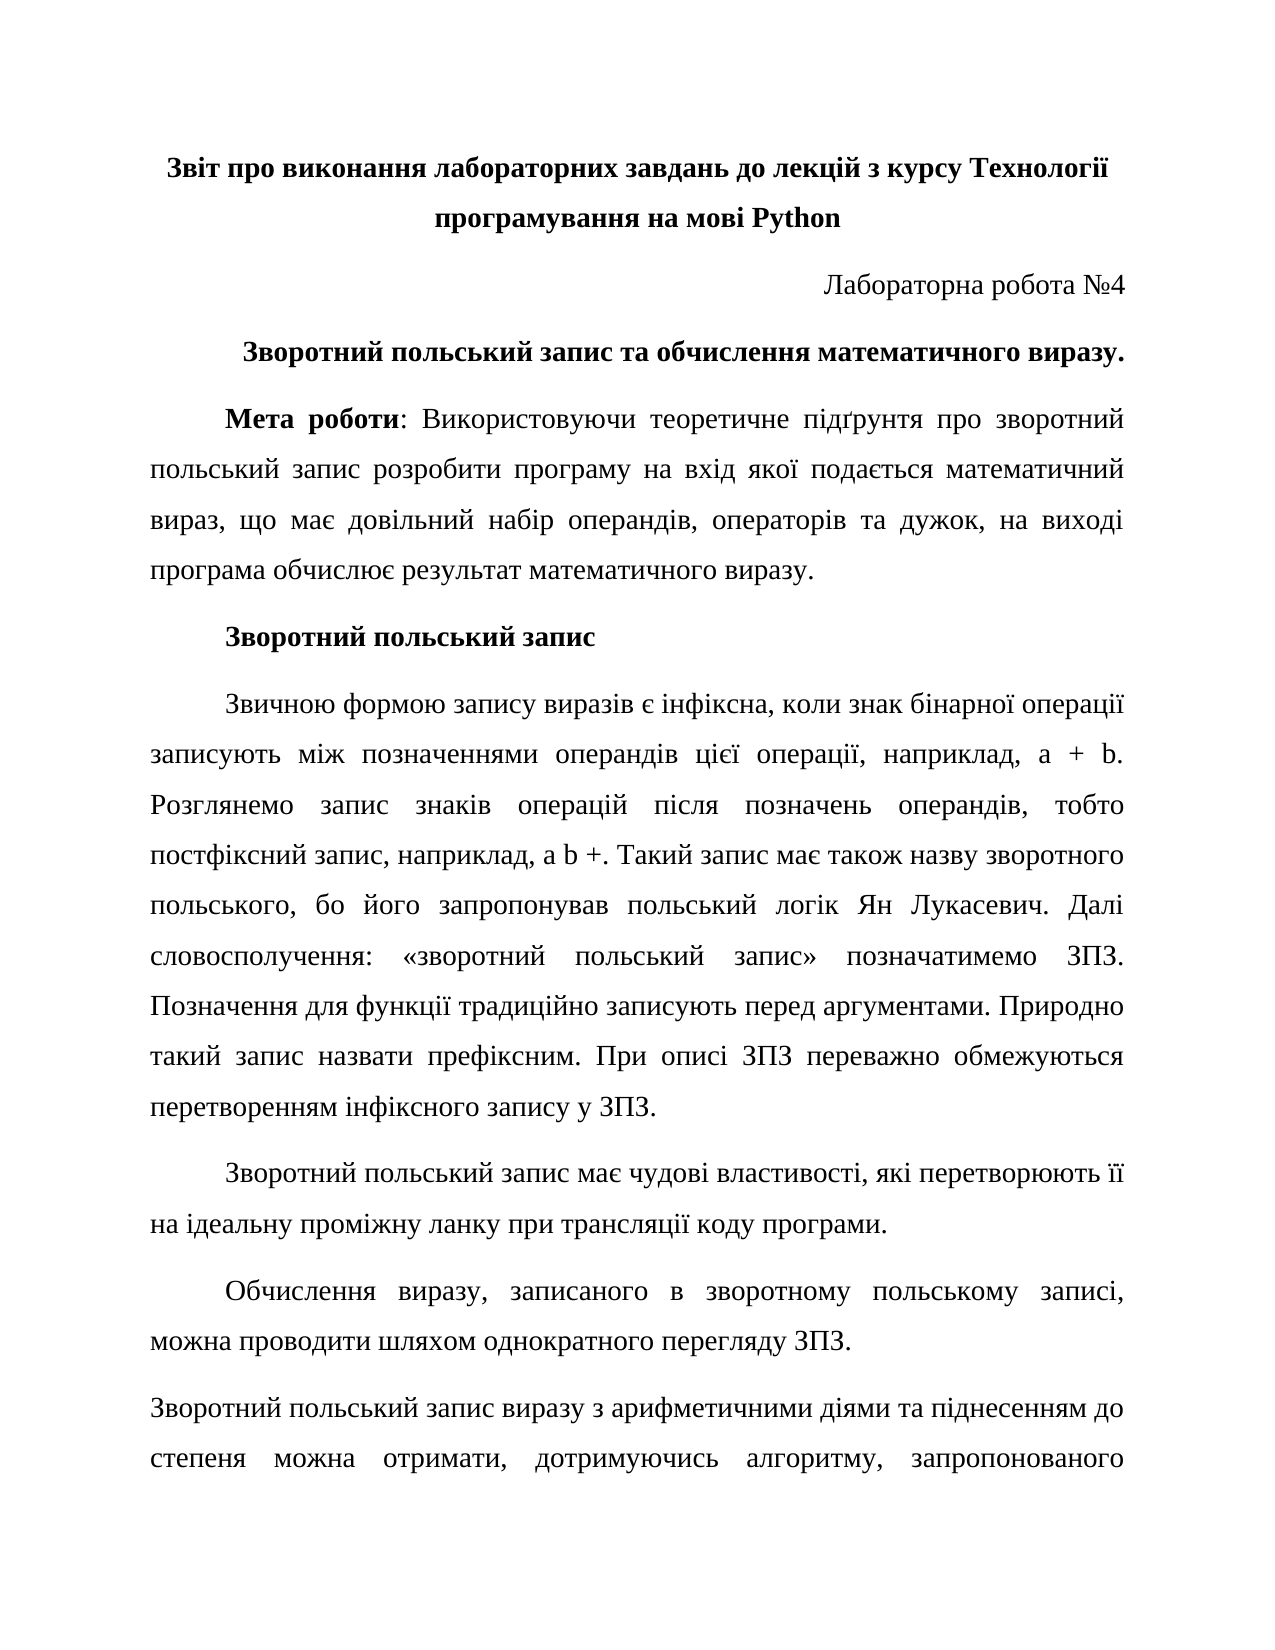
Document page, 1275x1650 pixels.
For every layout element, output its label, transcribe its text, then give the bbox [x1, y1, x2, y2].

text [150, 1390, 1125, 1474]
text Зворотний польський запис [150, 619, 1125, 653]
text Звіт про виконання лабораторних завдань до лекцій з курсу Технології програмування на мові Python [150, 150, 1125, 234]
text Обчислення виразу, записаного в зворотному польському записі, можна проводити шляхом однократного перегляду ЗПЗ. [150, 1273, 1125, 1357]
text Лабораторна робота №4 [150, 267, 1125, 301]
text Зворотний польський запис та обчислення математичного виразу. [150, 334, 1125, 368]
text Зворотний польський запис має чудові властивості, які перетворюють її на ідеальну проміжну ланку при трансляції коду програми. [150, 1156, 1125, 1239]
text Звичною формою запису виразів є інфіксна, коли знак бінарної операції записують між позначеннями операндів цієї операції, наприклад, a + b. Розглянемо запис знаків операцій після позначень операндів, тобто постфіксний запис, наприклад, a b +. Такий запис має також назву зворотного польського, бо його запропонував польський логік Ян Лукасевич. Далі словосполучення: «зворотний польський запис» позначатимемо ЗПЗ. Позначення для функції традиційно записують перед аргументами. Природно такий запис назвати префіксним. При описі ЗПЗ переважно обмежуються перетворенням інфіксного запису у ЗПЗ. [150, 686, 1125, 1122]
text Мета роботи: Використовуючи теоретичне підґрунтя про зворотний польський запис розробити програму на вхід якої подається математичний вираз, що має довільний набір операндів, операторів та дужок, на виході програма обчислює результат математичного виразу. [150, 401, 1125, 586]
